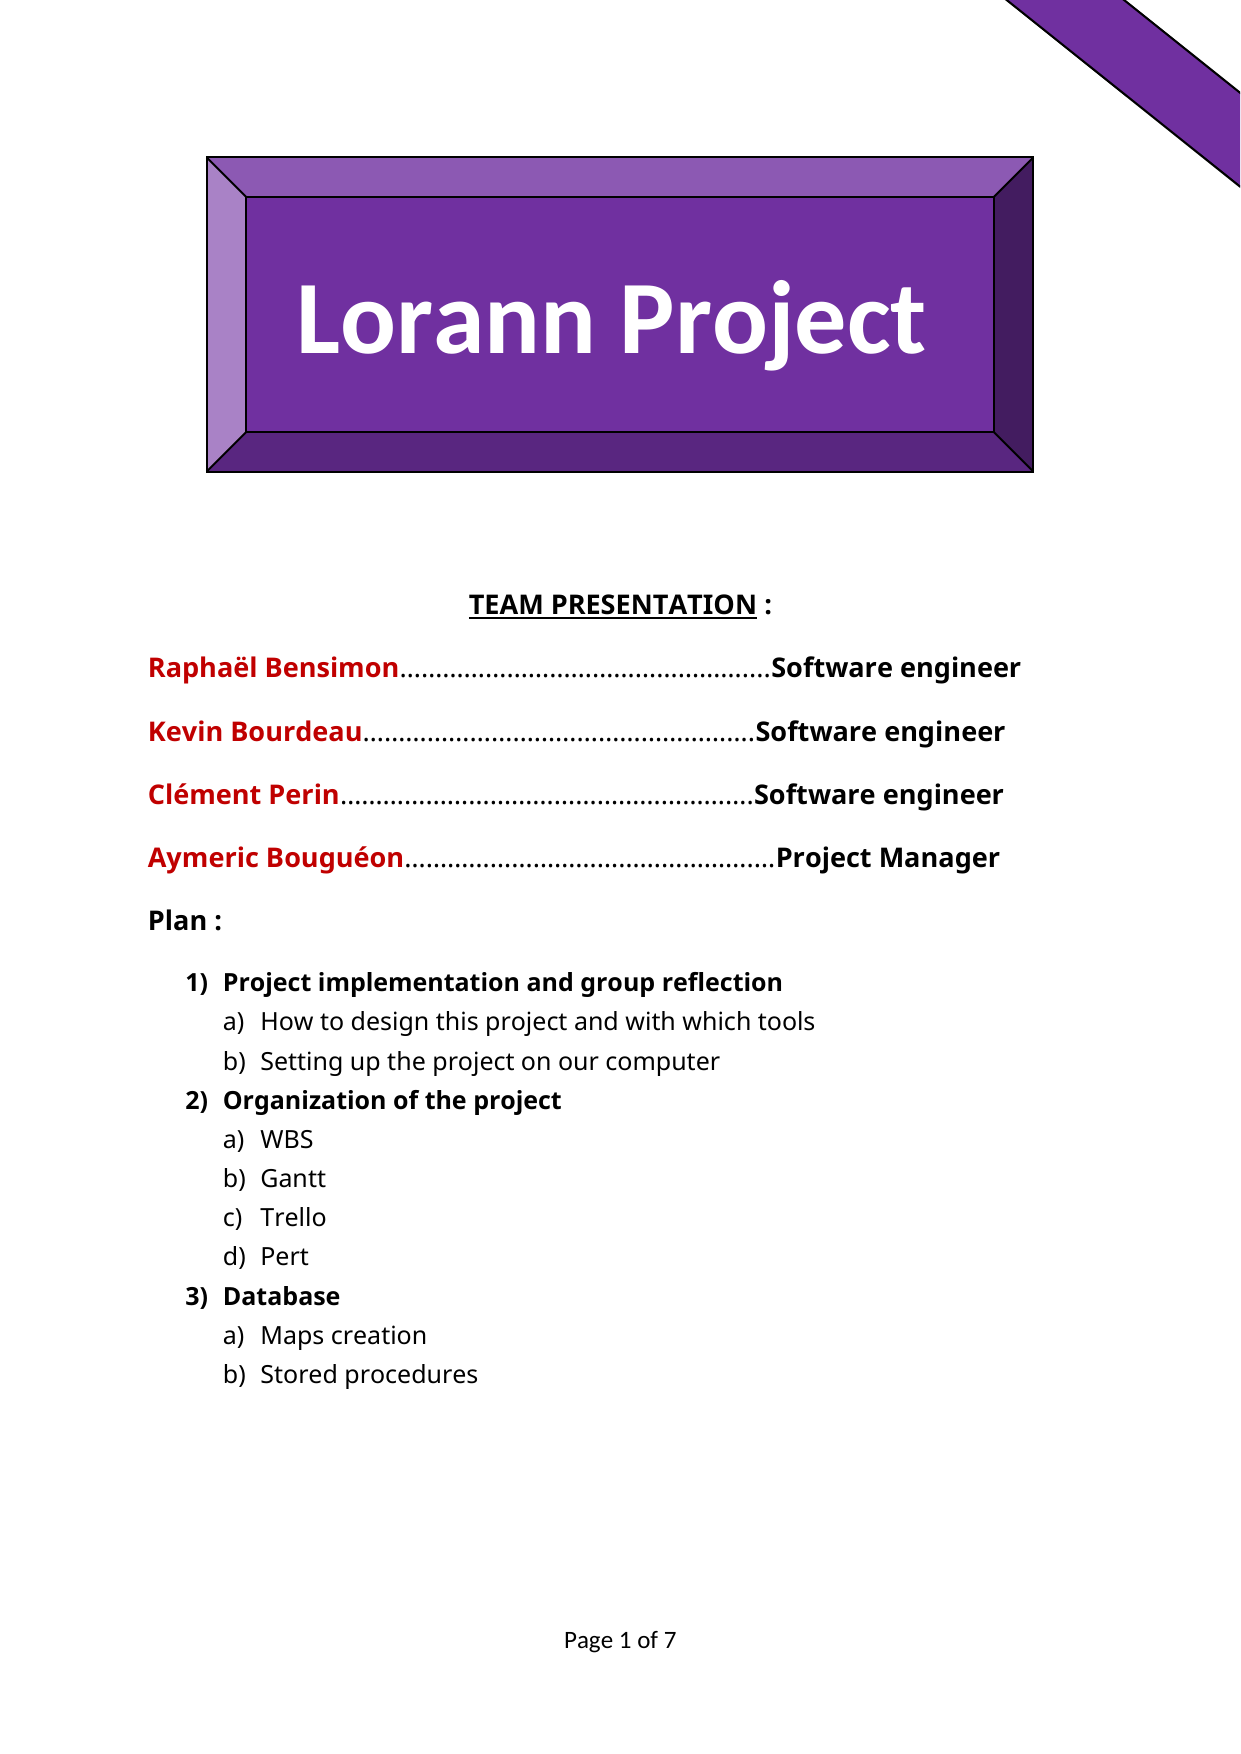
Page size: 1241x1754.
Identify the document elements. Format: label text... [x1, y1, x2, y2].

text Aymeric Bouguéon………………………………………….…Project Manager [148, 838, 1093, 875]
list Stored procedures [223, 1357, 1093, 1391]
text Plan : [148, 902, 1093, 938]
text Raphaël Bensimon…………………………………………....Software engineer [148, 649, 1093, 686]
list Project implementation and group reflection [185, 965, 1093, 999]
text TEAM PRESENTATION : [148, 586, 1093, 622]
list Organization of the project [185, 1082, 1093, 1116]
list How to design this project and with which tools [223, 1004, 1093, 1038]
list Trello [223, 1200, 1093, 1234]
text Kevin Bourdeau……………………………………………….Software engineer [148, 712, 1093, 749]
text Clément Perin………………………………………………….Software engineer [148, 775, 1093, 812]
list Setting up the project on our computer [223, 1043, 1093, 1077]
list Gantt [223, 1161, 1093, 1195]
list Pert [223, 1239, 1093, 1273]
list Maps creation [223, 1317, 1093, 1351]
list Database [185, 1278, 1093, 1312]
list WBS [223, 1122, 1093, 1156]
